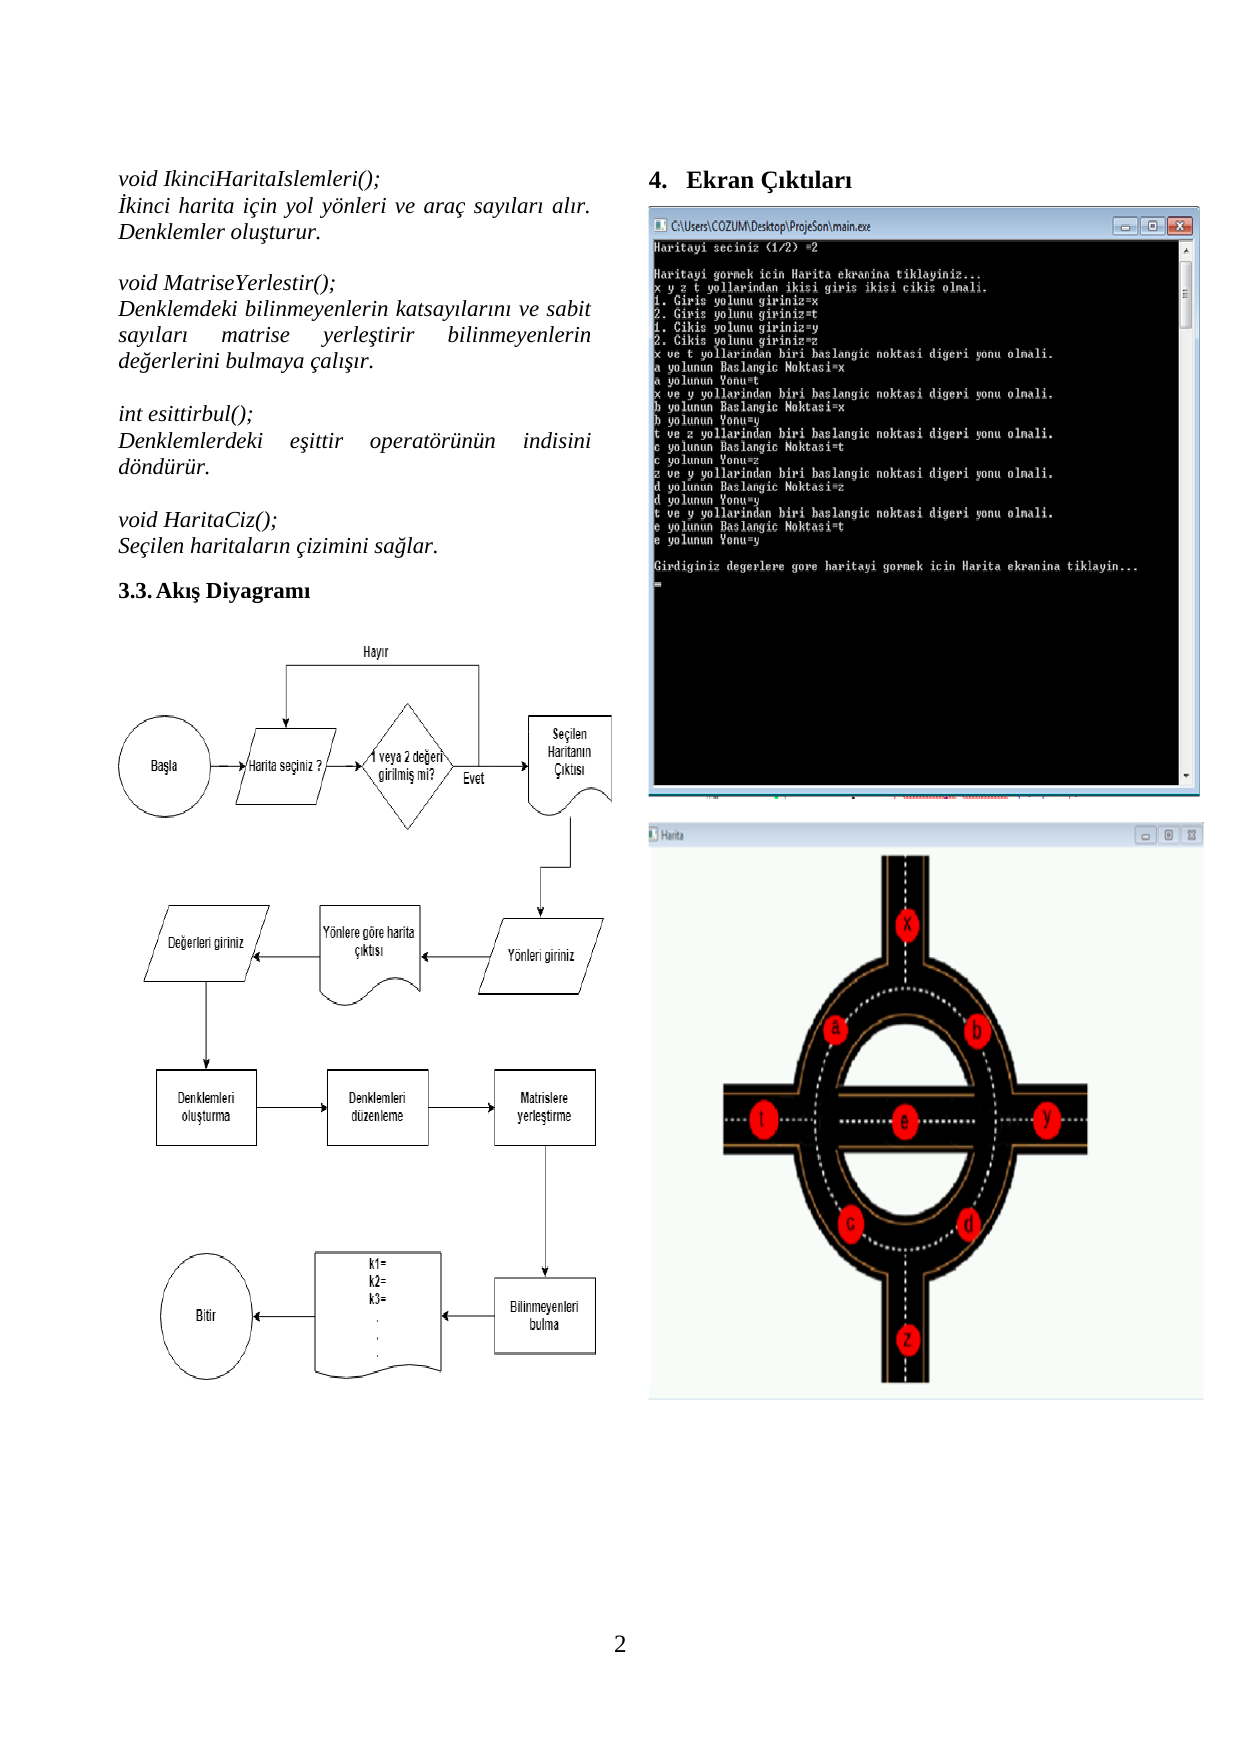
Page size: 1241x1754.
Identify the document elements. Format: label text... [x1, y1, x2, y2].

text void MatriseYerlestir(); [118, 268, 592, 295]
text Denklemlerdeki eşittir operatörünün indisini döndürür. [118, 427, 592, 479]
text Seçilen haritaların çizimini sağlar. [118, 532, 592, 558]
picture [648, 206, 1200, 799]
subtitle Akış Diyagramı [118, 577, 592, 603]
text int esittirbul(); [118, 400, 592, 427]
text İkinci harita için yol yönleri ve araç sayıları alır. Denklemler oluşturur. [118, 192, 592, 244]
text void HaritaCiz(); [118, 506, 592, 532]
picture [648, 822, 1204, 1400]
subtitle Ekran Çıktıları [648, 165, 1122, 194]
picture [118, 640, 612, 1382]
text void IkinciHaritaIslemleri(); [118, 165, 592, 192]
text Denklemdeki bilinmeyenlerin katsayılarını ve sabit sayıları matrise yerleştirir bilinmeyenlerin değerlerini bulmaya çalışır. [118, 295, 592, 374]
